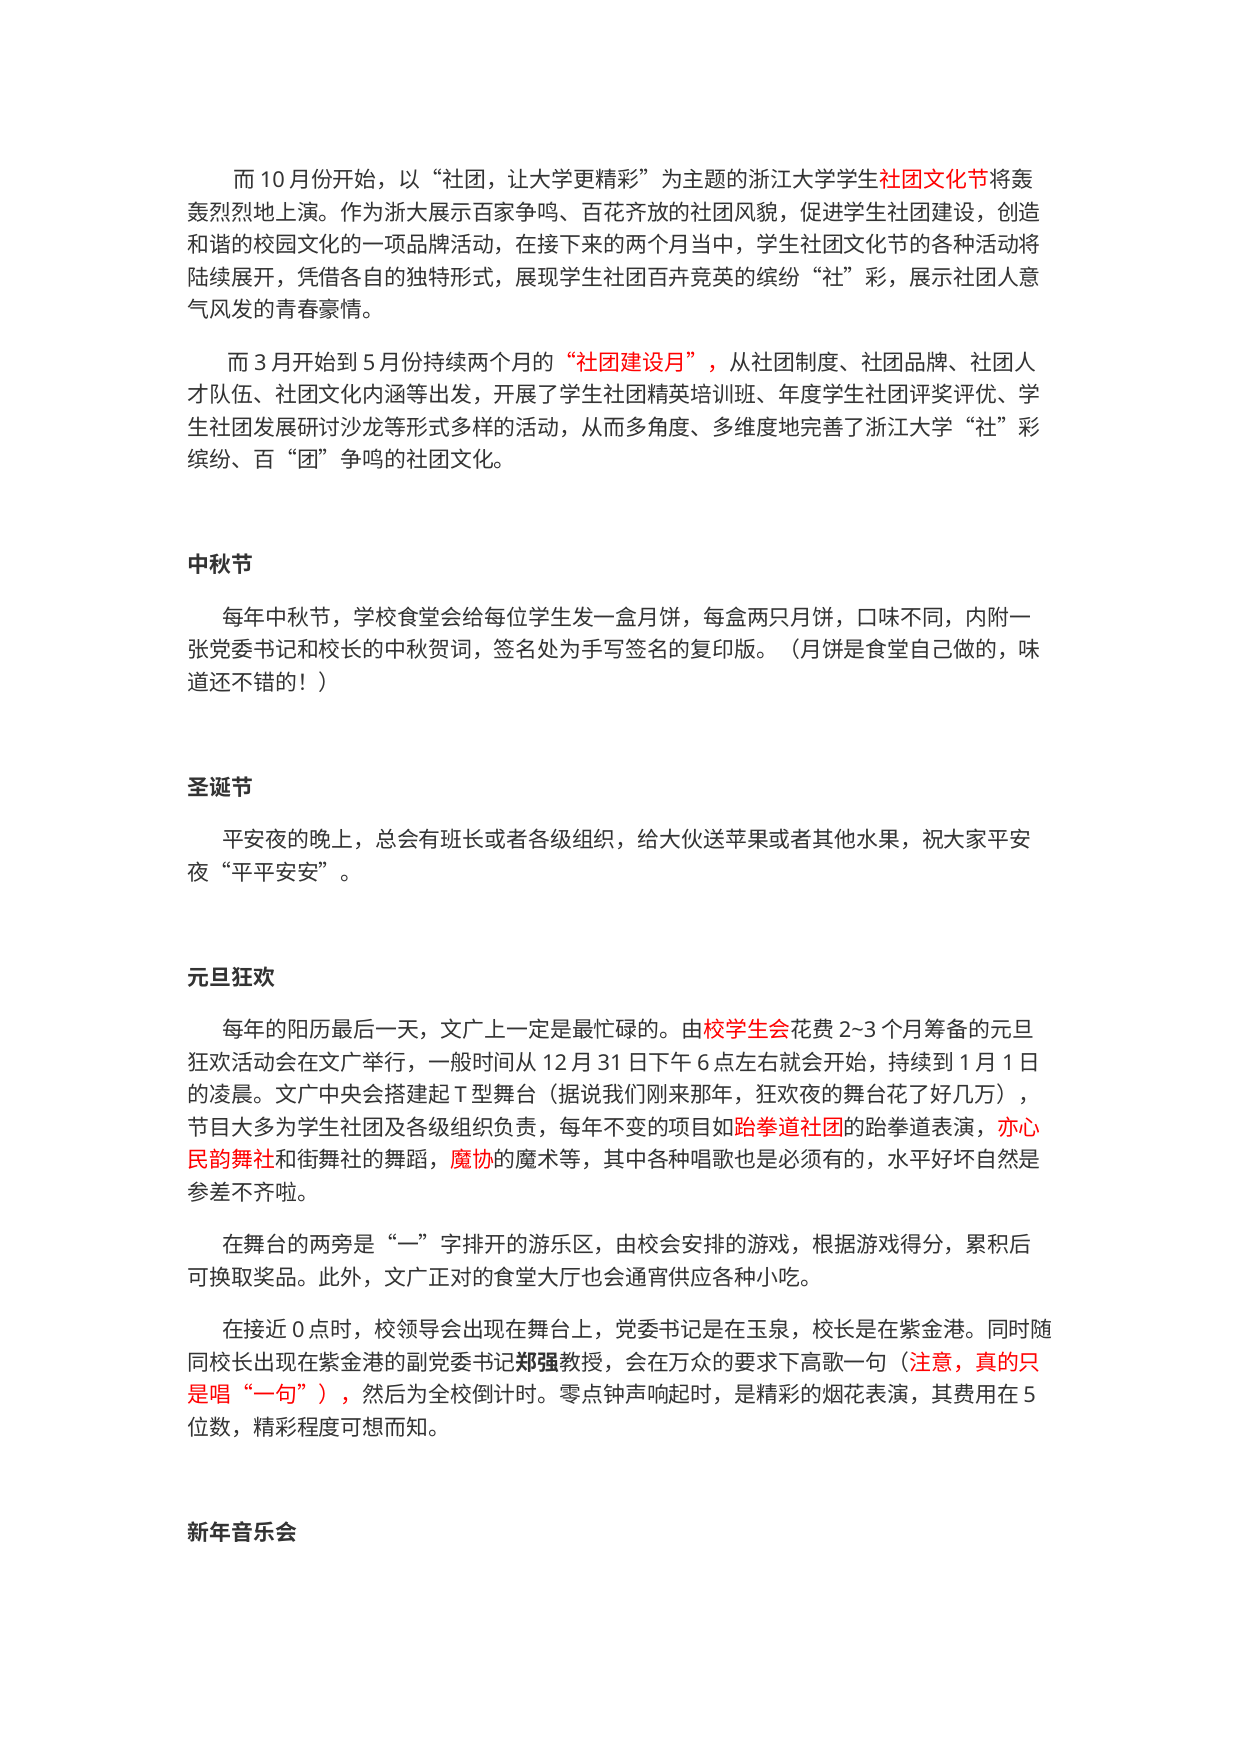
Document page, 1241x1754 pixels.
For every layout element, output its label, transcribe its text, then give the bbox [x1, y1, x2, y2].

text 在舞台的两旁是“一”字排开的游乐区，由校会安排的游戏，根据游戏得分，累积后可换取奖品。此外，文广正对的食堂大厅也会通宵供应各种小吃。 [187, 1227, 1053, 1292]
text 新年音乐会 [187, 1514, 1053, 1547]
text 在接近0点时，校领导会出现在舞台上，党委书记是在玉泉，校长是在紫金港。同时随同校长出现在紫金港的副党委书记郑强教授，会在万众的要求下高歌一句（注意，真的只是唱“一句”），然后为全校倒计时。零点钟声响起时，是精彩的烟花表演，其费用在5位数，精彩程度可想而知。 [187, 1312, 1053, 1442]
text 平安夜的晚上，总会有班长或者各级组织，给大伙送苹果或者其他水果，祝大家平安夜“平平安安”。 [187, 822, 1053, 887]
text 而10月份开始，以“社团，让大学更精彩”为主题的浙江大学学生社团文化节将轰轰烈烈地上演。作为浙大展示百家争鸣、百花齐放的社团风貌，促进学生社团建设，创造和谐的校园文化的一项品牌活动，在接下来的两个月当中，学生社团文化节的各种活动将陆续展开，凭借各自的独特形式，展现学生社团百卉竞英的缤纷“社”彩，展示社团人意气风发的青春豪情。 [187, 162, 1053, 324]
text 而3月开始到5月份持续两个月的“社团建设月”，从社团制度、社团品牌、社团人才队伍、社团文化内涵等出发，开展了学生社团精英培训班、年度学生社团评奖评优、学生社团发展研讨沙龙等形式多样的活动，从而多角度、多维度地完善了浙江大学“社”彩缤纷、百“团”争鸣的社团文化。 [187, 344, 1053, 474]
text 每年的阳历最后一天，文广上一定是最忙碌的。由校学生会花费2~3个月筹备的元旦狂欢活动会在文广举行，一般时间从下午6点左右就会开始，持续到的凌晨。文广中央会搭建起T型舞台（据说我们刚来那年，狂欢夜的舞台花了好几万），节目大多为学生社团及各级组织负责，每年不变的项目如跆拳道社团的跆拳道表演，亦心民韵舞社和街舞社的舞蹈，魔协的魔术等，其中各种唱歌也是必须有的，水平好坏自然是参差不齐啦。 [187, 1012, 1053, 1207]
text 每年中秋节，学校食堂会给每位学生发一盒月饼，每盒两只月饼，口味不同，内附一张党委书记和校长的中秋贺词，签名处为手写签名的复印版。（月饼是食堂自己做的，味道还不错的！） [187, 599, 1053, 697]
text 圣诞节 [187, 769, 1053, 802]
text 元旦狂欢 [187, 959, 1053, 992]
text 中秋节 [187, 547, 1053, 579]
